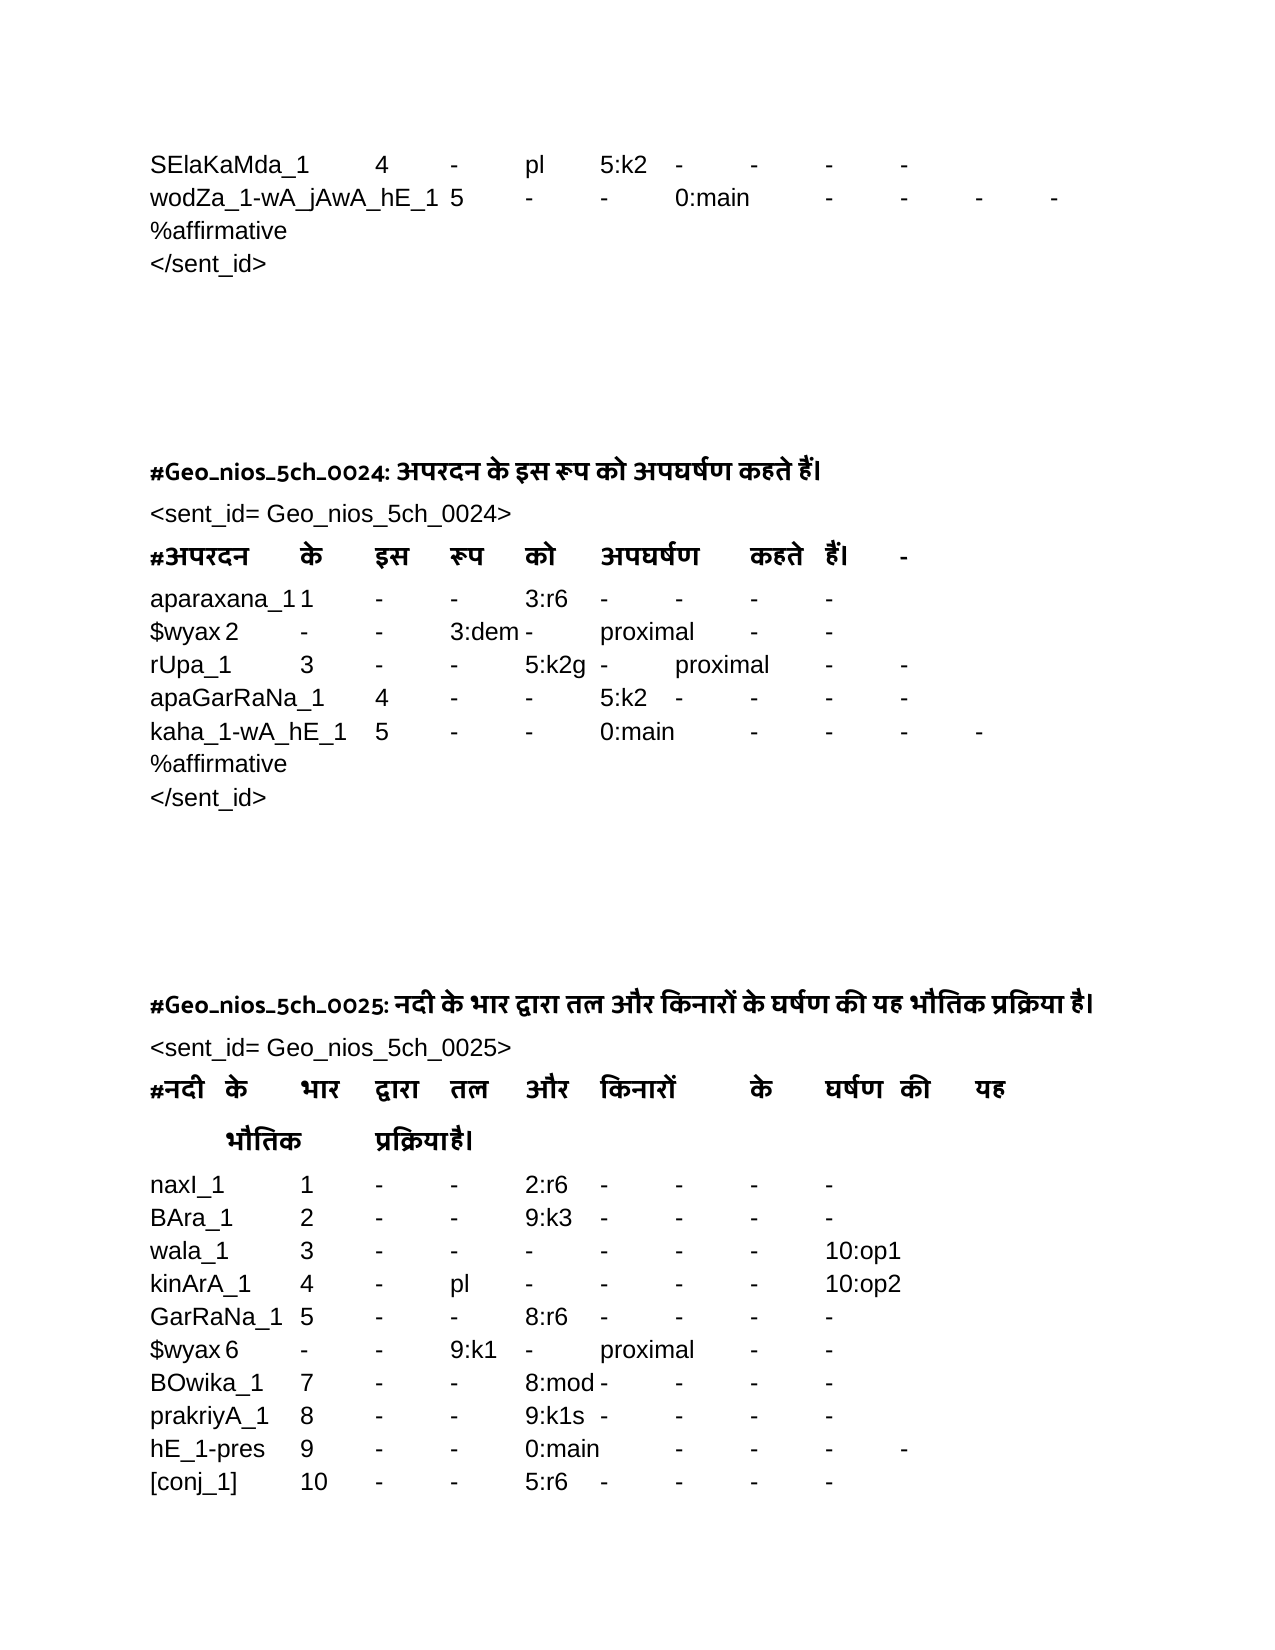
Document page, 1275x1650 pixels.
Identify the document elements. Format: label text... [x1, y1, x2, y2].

text rUpa_1 3 - - 5:k2g - proximal - - [150, 650, 1125, 679]
text aparaxana_1 1 - - 3:r6 - - - - [150, 584, 1125, 613]
text kaha_1-wA_hE_1 5 - - 0:main - - - - [150, 716, 1125, 745]
text BAra_1 2 - - 9:k3 - - - - [150, 1203, 1125, 1232]
text apaGarRaNa_1 4 - - 5:k2 - - - - [150, 683, 1125, 712]
text #नदी के भार द्वारा तल और किनारों के घर्षण की यह भौतिक प्रक्रिया है। [150, 1066, 1125, 1163]
text </sent_id> [150, 249, 1125, 278]
text <sent_id= Geo_nios_5ch_0024> [150, 499, 1125, 528]
text prakriyA_1 8 - - 9:k1s - - - - [150, 1401, 1125, 1430]
text [conj_1] 10 - - 5:r6 - - - - [150, 1467, 1125, 1496]
text <sent_id= Geo_nios_5ch_0025> [150, 1033, 1125, 1061]
text BOwika_1 7 - - 8:mod - - - - [150, 1368, 1125, 1397]
text #अपरदन के इस रूप को अपघर्षण कहते हैं। - [150, 532, 1125, 578]
text #Geo_nios_5ch_0024: अपरदन के इस रूप को अपघर्षण कहते हैं। [150, 447, 1125, 492]
text hE_1-pres 9 - - 0:main - - - - [150, 1434, 1125, 1463]
text $wyax 6 - - 9:k1 - proximal - - [150, 1335, 1125, 1364]
text $wyax 2 - - 3:dem - proximal - - [150, 617, 1125, 646]
text SElaKaMda_1 4 - pl 5:k2 - - - - [150, 150, 1125, 179]
text %affirmative [150, 749, 1125, 778]
text wala_1 3 - - - - - - 10:op1 [150, 1236, 1125, 1265]
text %affirmative [150, 216, 1125, 245]
text naxI_1 1 - - 2:r6 - - - - [150, 1170, 1125, 1199]
text GarRaNa_1 5 - - 8:r6 - - - - [150, 1302, 1125, 1331]
text wodZa_1-wA_jAwA_hE_1 5 - - 0:main - - - - [150, 183, 1125, 212]
text </sent_id> [150, 782, 1125, 811]
text kinArA_1 4 - pl - - - - 10:op2 [150, 1269, 1125, 1298]
text #Geo_nios_5ch_0025: नदी के भार द्वारा तल और किनारों के घर्षण की यह भौतिक प्रक्रिया है। [150, 981, 1125, 1026]
